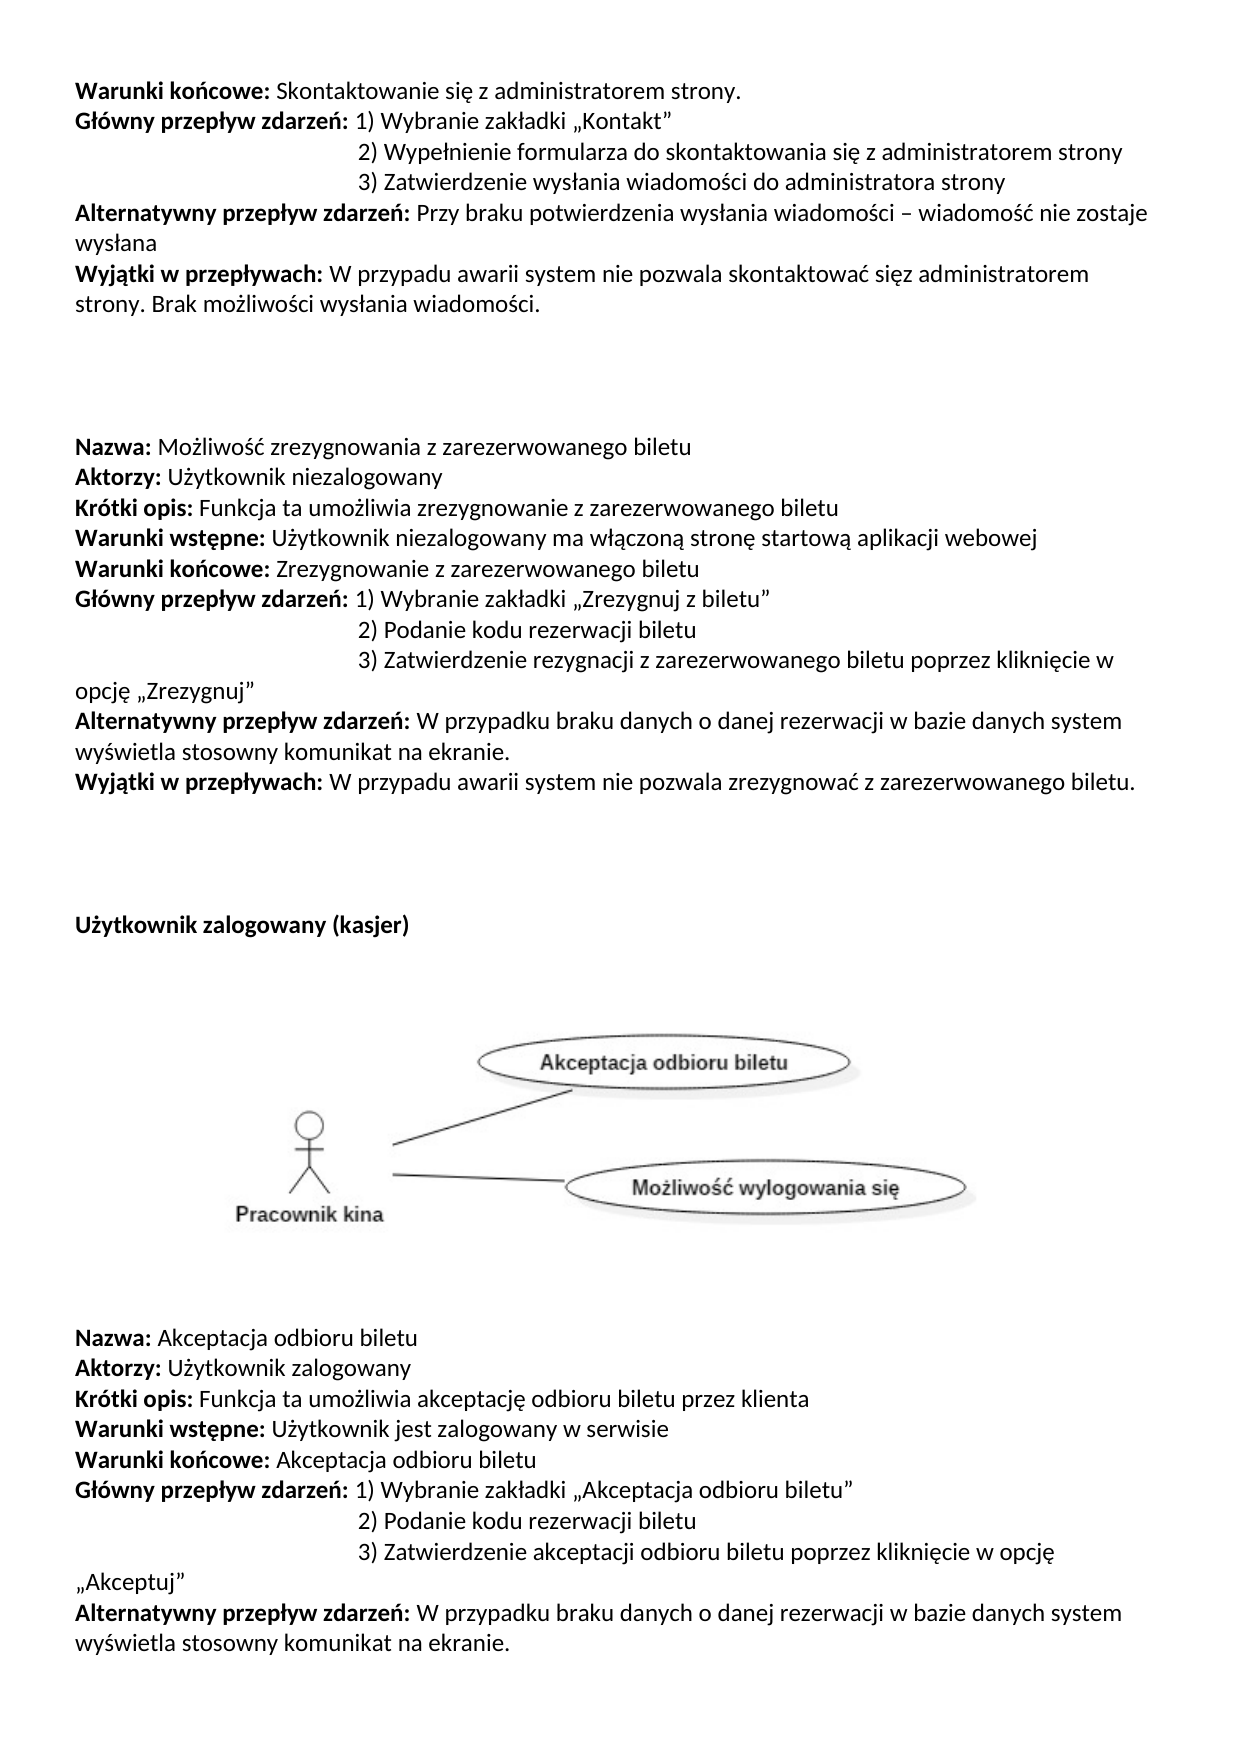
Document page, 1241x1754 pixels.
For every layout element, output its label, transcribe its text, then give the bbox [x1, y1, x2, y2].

text Krótki opis: Funkcja ta umożliwia akceptację odbioru biletu przez klienta [75, 1383, 1165, 1413]
text Warunki wstępne: Użytkownik niezalogowany ma włączoną stronę startową aplikacji webowej [75, 522, 1165, 553]
text 2) Podanie kodu rezerwacji biletu [75, 1505, 1165, 1536]
text Alternatywny przepływ zdarzeń: W przypadku braku danych o danej rezerwacji w bazie danych system wyświetla stosowny komunikat na ekranie. [75, 706, 1165, 767]
text Nazwa: Możliwość zrezygnowania z zarezerwowanego biletu [75, 431, 1165, 461]
text Główny przepływ zdarzeń: 1) Wybranie zakładki „Zrezygnuj z biletu” [75, 583, 1165, 614]
text 3) Zatwierdzenie rezygnacji z zarezerwowanego biletu poprzez kliknięcie w opcję „Zrezygnuj” [75, 644, 1165, 706]
text Alternatywny przepływ zdarzeń: W przypadku braku danych o danej rezerwacji w bazie danych system wyświetla stosowny komunikat na ekranie. [75, 1597, 1165, 1658]
text Warunki wstępne: Użytkownik jest zalogowany w serwisie [75, 1413, 1165, 1444]
text 3) Zatwierdzenie akceptacji odbioru biletu poprzez kliknięcie w opcję „Akceptuj” [75, 1536, 1165, 1597]
text Alternatywny przepływ zdarzeń: Przy braku potwierdzenia wysłania wiadomości – wiadomość nie zostaje wysłana [75, 197, 1165, 258]
text Wyjątki w przepływach: W przypadu awarii system nie pozwala zrezygnować z zarezerwowanego biletu. [75, 767, 1165, 797]
text Warunki końcowe: Skontaktowanie się z administratorem strony. [75, 75, 1165, 106]
text Główny przepływ zdarzeń: 1) Wybranie zakładki „Akceptacja odbioru biletu” [75, 1474, 1165, 1505]
text 3) Zatwierdzenie wysłania wiadomości do administratora strony [75, 167, 1165, 197]
text Użytkownik zalogowany (kasjer) [75, 909, 1165, 939]
text Aktorzy: Użytkownik niezalogowany [75, 461, 1165, 492]
picture [213, 1020, 1028, 1297]
text Aktorzy: Użytkownik zalogowany [75, 1352, 1165, 1383]
text Warunki końcowe: Zrezygnowanie z zarezerwowanego biletu [75, 553, 1165, 583]
text 2) Wypełnienie formularza do skontaktowania się z administratorem strony [75, 136, 1165, 167]
text Wyjątki w przepływach: W przypadu awarii system nie pozwala skontaktować sięz administratorem strony. Brak możliwości wysłania wiadomości. [75, 258, 1165, 319]
text Nazwa: Akceptacja odbioru biletu [75, 1322, 1165, 1352]
text Krótki opis: Funkcja ta umożliwia zrezygnowanie z zarezerwowanego biletu [75, 492, 1165, 522]
text Główny przepływ zdarzeń: 1) Wybranie zakładki „Kontakt” [75, 106, 1165, 136]
text Warunki końcowe: Akceptacja odbioru biletu [75, 1444, 1165, 1474]
text 2) Podanie kodu rezerwacji biletu [75, 614, 1165, 644]
